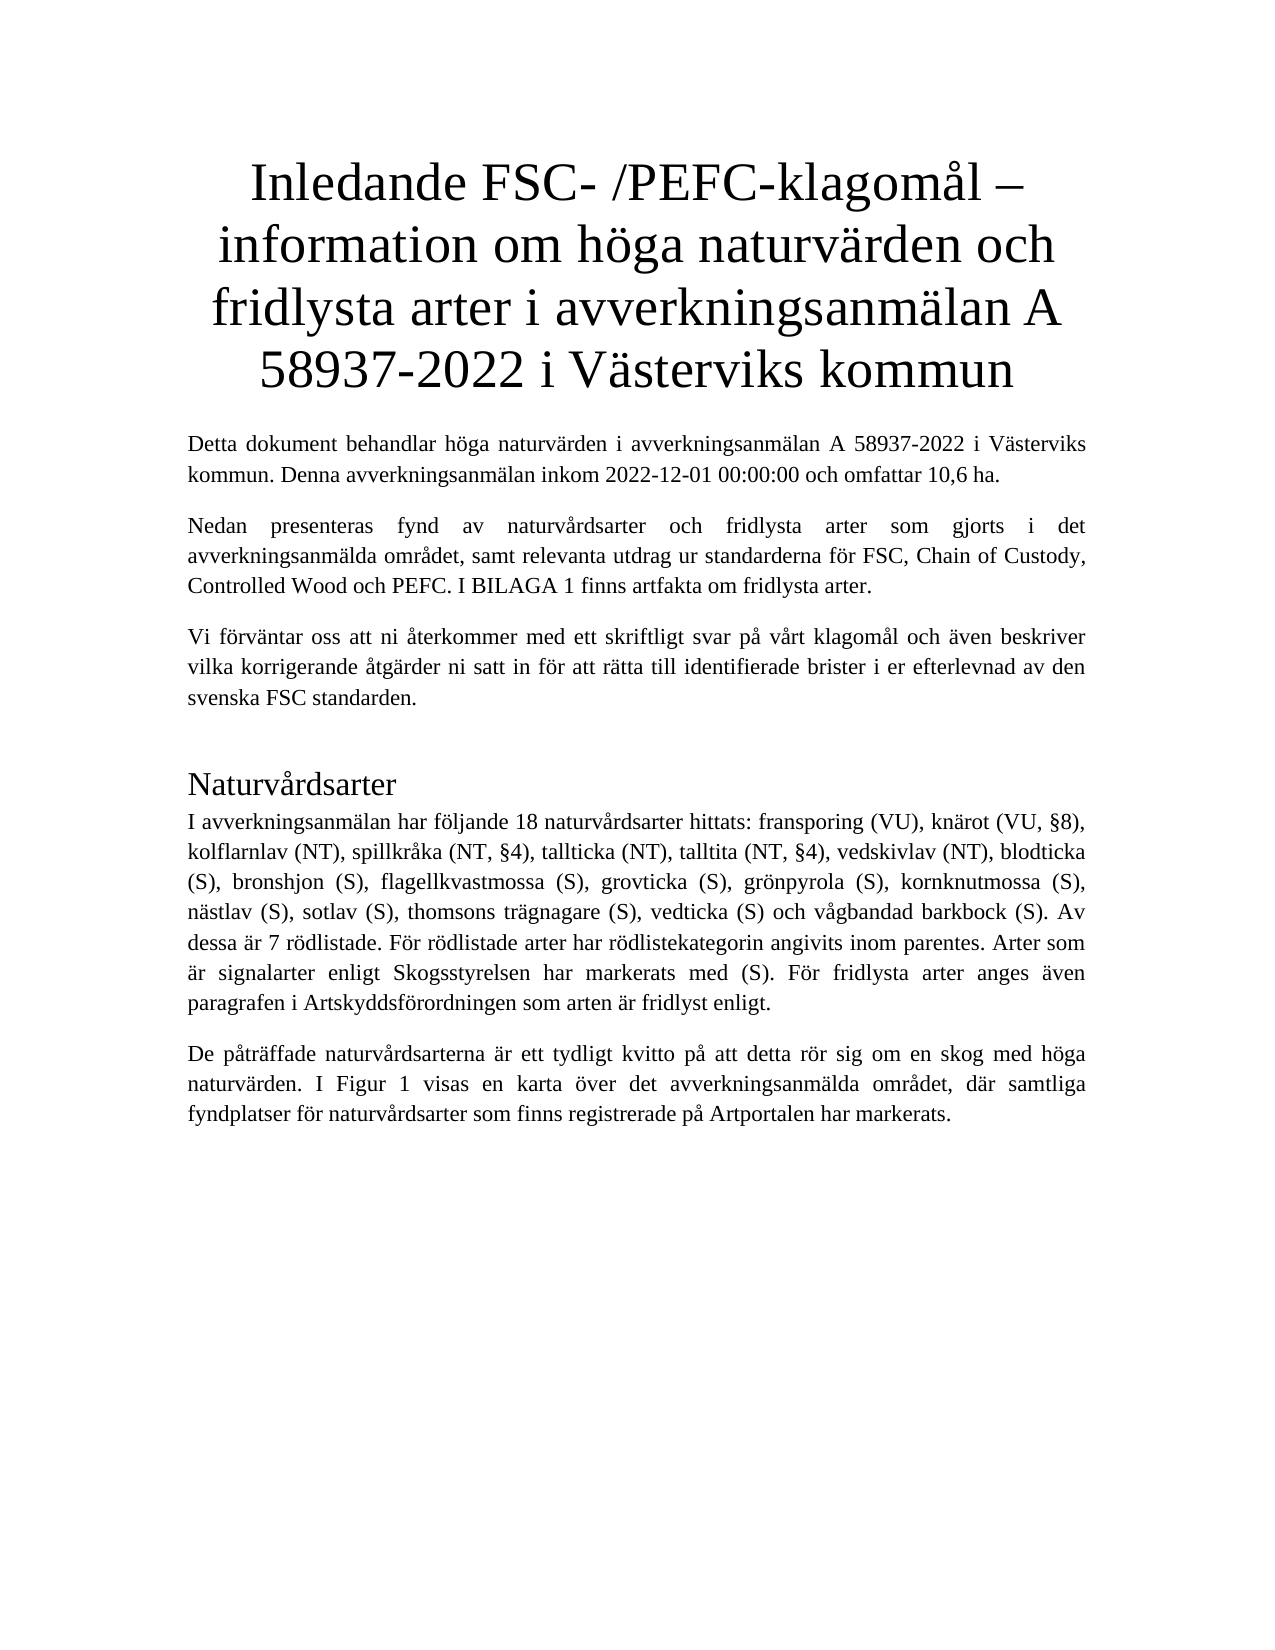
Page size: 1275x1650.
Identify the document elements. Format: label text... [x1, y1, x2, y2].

text I avverkningsanmälan har följande 18 naturvårdsarter hittats: fransporing (VU), knärot (VU, §8), kolflarnlav (NT), spillkråka (NT, §4), tallticka (NT), talltita (NT, §4), vedskivlav (NT), blodticka (S), bronshjon (S), flagellkvastmossa (S), grovticka (S), grönpyrola (S), kornknutmossa (S), nästlav (S), sotlav (S), thomsons trägnagare (S), vedticka (S) och vågbandad barkbock (S). Av dessa är 7 rödlistade. För rödlistade arter har rödlistekategorin angivits inom parentes. Arter som är signalarter enligt Skogsstyrelsen har markerats med (S). För fridlysta arter anges även paragrafen i Artskyddsförordningen som arten är fridlyst enligt. [187, 808, 1087, 1015]
text De påträffade naturvårdsarterna är ett tydligt kvitto på att detta rör sig om en skog med höga naturvärden. I Figur 1 visas en karta över det avverkningsanmälda området, där samtliga fyndplatser för naturvårdsarter som finns registrerade på Artportalen har markerats. [187, 1040, 1087, 1127]
text Detta dokument behandlar höga naturvärden i avverkningsanmälan A 58937-2022 i Västerviks kommun. Denna avverkningsanmälan inkom 2022-12-01 00:00:00 och omfattar 10,6 ha. [187, 430, 1087, 487]
title Inledande FSC- /PEFC-klagomål – information om höga naturvärden och fridlysta arter i avverkningsanmälan A 58937-2022 i Västerviks kommun [187, 150, 1087, 399]
subtitle Naturvårdsarter [187, 764, 1087, 802]
text Nedan presenteras fynd av naturvårdsarter och fridlysta arter som gjorts i det avverkningsanmälda området, samt relevanta utdrag ur standarderna för FSC, Chain of Custody, Controlled Wood och PEFC. I BILAGA 1 finns artfakta om fridlysta arter. [187, 512, 1087, 598]
text Vi förväntar oss att ni återkommer med ett skriftligt svar på vårt klagomål och även beskriver vilka korrigerande åtgärder ni satt in för att rätta till identifierade brister i er efterlevnad av den svenska FSC standarden. [187, 623, 1087, 710]
